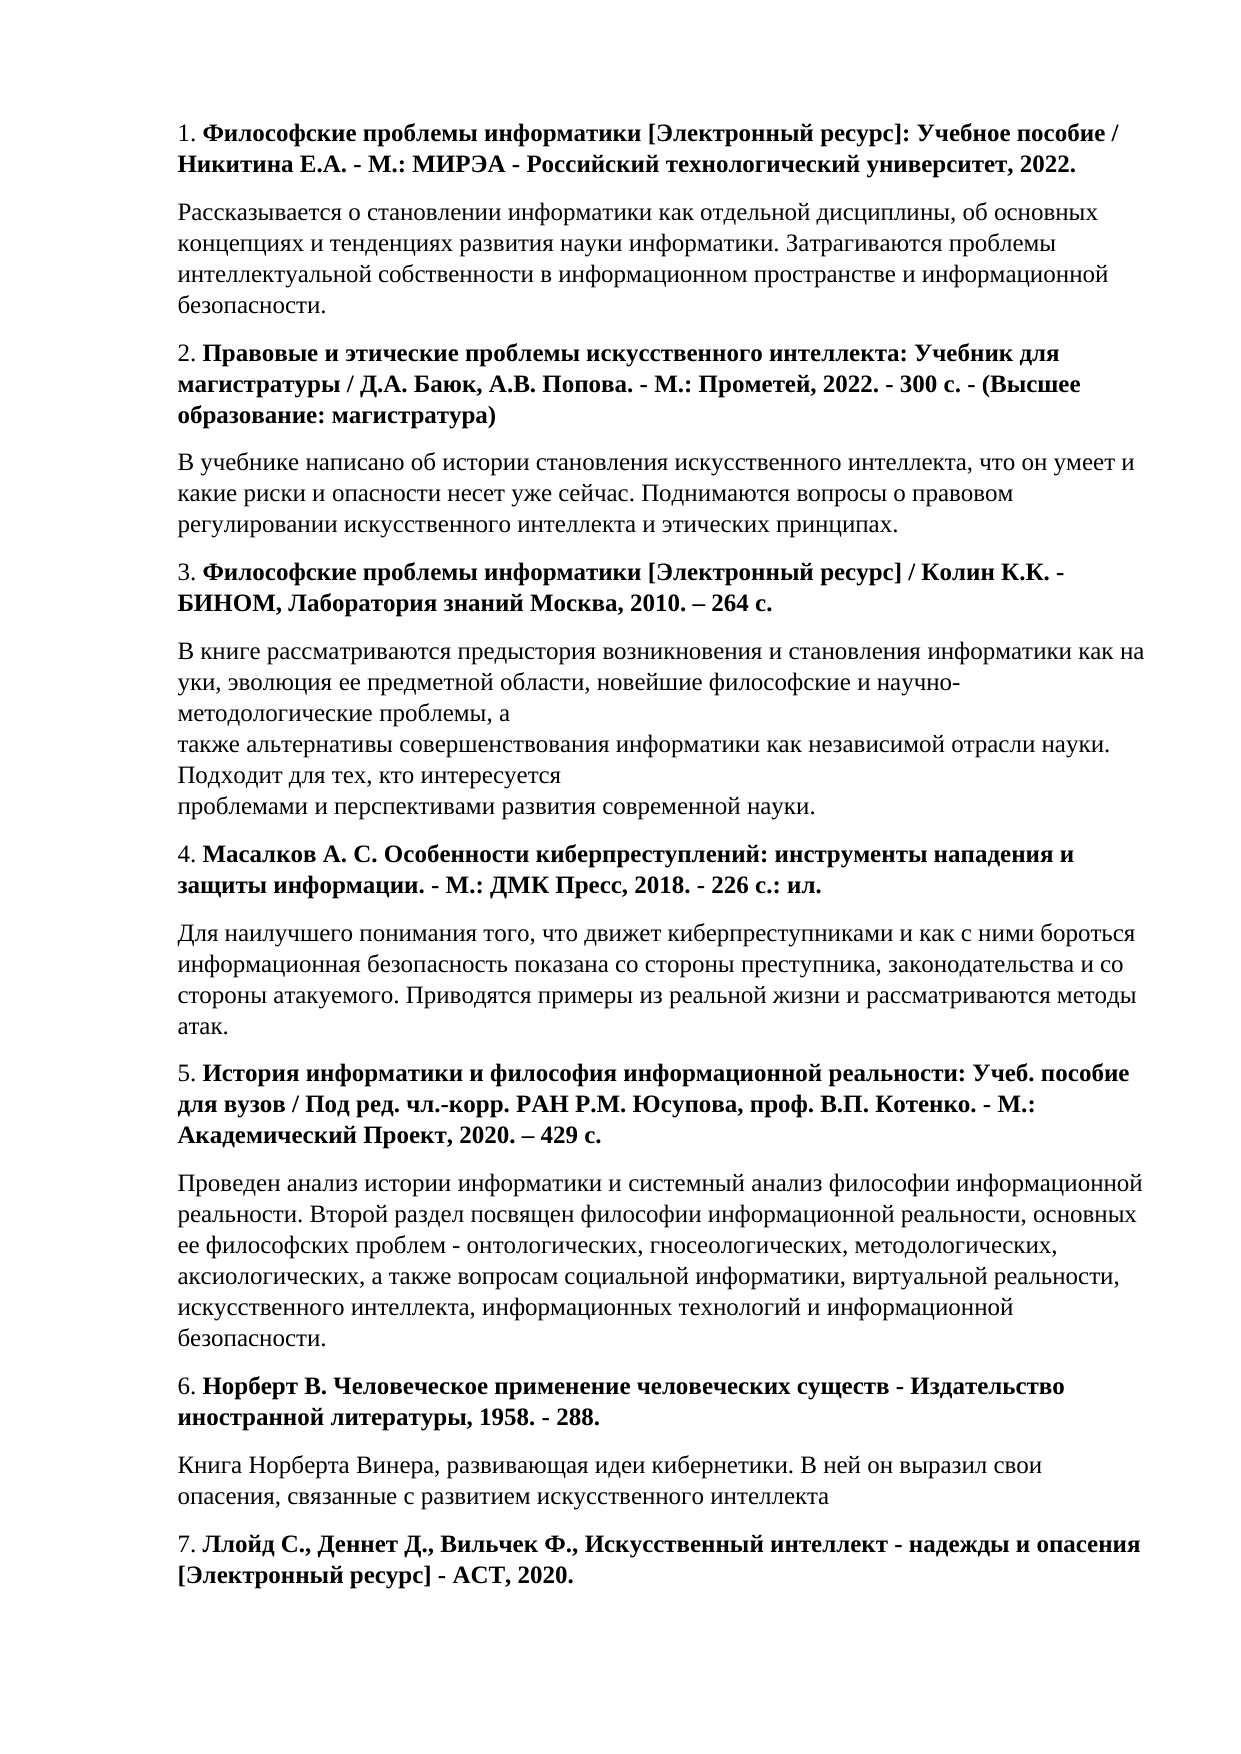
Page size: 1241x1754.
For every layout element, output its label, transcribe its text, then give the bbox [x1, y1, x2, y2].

text Рассказывается о становлении информатики как отдельной дисциплины, об основных концепциях и тенденциях развития науки информатики. Затрагиваются проблемы интеллектуальной собственности в информационном пространстве и информационной безопасности. [177, 197, 1152, 319]
text 5. История информатики и философия информационной реальности: Учеб. пособие для вузов / Под ред. чл.-корр. РАН Р.М. Юсупова, проф. В.П. Котенко. - М.: Академический Проект, 2020. – 429 с. [177, 1058, 1152, 1149]
text Книга Норберта Винера, развивающая идеи кибернетики. В ней он выразил свои опасения, связанные с развитием искусственного интеллекта [177, 1450, 1152, 1510]
text В книге рассматриваются предыстория возникновения и становления информатики как науки, эволюция ее предметной области, новейшие философские и научно-методологические проблемы, а также альтернативы совершенствования информатики как независимой отрасли науки. Подходит для тех, кто интересуется проблемами и перспективами развития современной науки. [177, 636, 1152, 820]
text 2. Правовые и этические проблемы искусственного интеллекта: Учебник для магистратуры / Д.А. Баюк, А.В. Попова. - М.: Прометей, 2022. - 300 с. - (Высшее образование: магистратура) [177, 338, 1152, 428]
text 4. Масалков А. С. Особенности киберпреступлений: инструменты нападения и защиты информации. - М.: ДМК Пресс, 2018. - 226 с.: ил. [177, 839, 1152, 899]
text 1. Философские проблемы информатики [Электронный ресурс]: Учебное пособие / Никитина Е.А. - М.: МИРЭА - Российский технологический университет, 2022. [177, 118, 1152, 178]
text 6. Норберт В. Человеческое применение человеческих существ - Издательство иностранной литературы, 1958. - 288. [177, 1371, 1152, 1431]
text Для наилучшего понимания того, что движет киберпреступниками и как с ними бороться информационная безопасность показана со стороны преступника, законодательства и со стороны атакуемого. Приводятся примеры из реальной жизни и рассматриваются методы атак. [177, 918, 1152, 1039]
text 3. Философские проблемы информатики [Электронный ресурс] / Колин К.К. - БИНОМ, Лаборатория знаний Москва, 2010. – 264 с. [177, 557, 1152, 617]
text 7. Ллойд С., Деннет Д., Вильчек Ф., Искусственный интеллект - надежды и опасения [Электронный ресурс] - АСТ, 2020. [177, 1529, 1152, 1588]
text Проведен анализ истории информатики и системный анализ философии информационной реальности. Второй раздел посвящен философии информационной реальности, основных ее философских проблем - онтологических, гносеологических, методологических, аксиологических, а также вопросам социальной информатики, виртуальной реальности, искусственного интеллекта, информационных технологий и информационной безопасности. [177, 1168, 1152, 1352]
text В учебнике написано об истории становления искусственного интеллекта, что он умеет и какие риски и опасности несет уже сейчас. Поднимаются вопросы о правовом регулировании искусственного интеллекта и этических принципах. [177, 447, 1152, 538]
